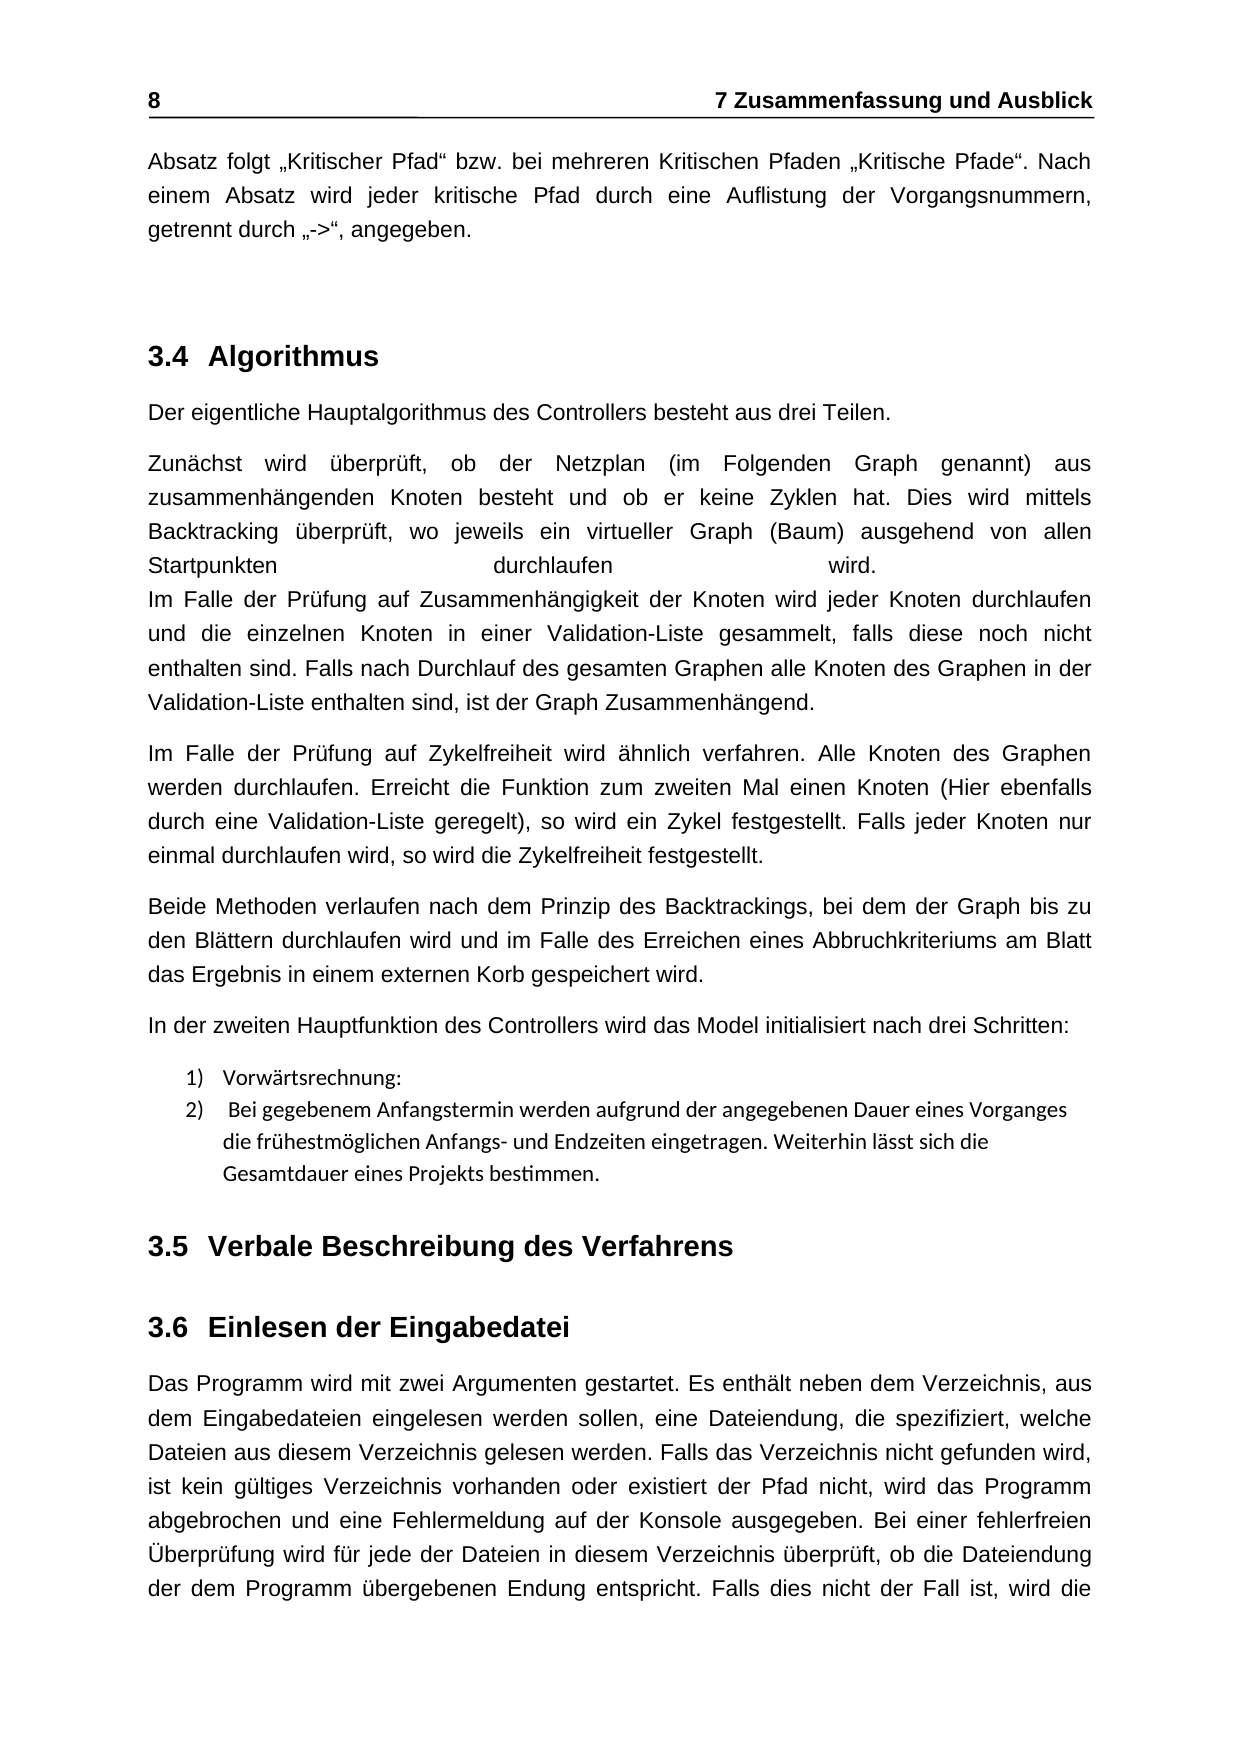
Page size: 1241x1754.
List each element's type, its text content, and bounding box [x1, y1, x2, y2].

subtitle Algorithmus [148, 338, 1092, 372]
subtitle Einlesen der Eingabedatei [148, 1310, 1092, 1344]
text Im Falle der Prüfung auf Zykelfreiheit wird ähnlich verfahren. Alle Knoten des Graphen werden durchlaufen. Erreicht die Funktion zum zweiten Mal einen Knoten (Hier ebenfalls durch eine Validation-Liste geregelt), so wird ein Zykel festgestellt. Falls jeder Knoten nur einmal durchlaufen wird, so wird die Zykelfreiheit festgestellt. [148, 739, 1092, 868]
text In der zweiten Hauptfunktion des Controllers wird das Model initialisiert nach drei Schritten: [148, 1012, 1092, 1038]
text Zunächst wird überprüft, ob der Netzplan (im Folgenden Graph genannt) aus zusammenhängenden Knoten besteht und ob er keine Zyklen hat. Dies wird mittels Backtracking überprüft, wo jeweils ein virtueller Graph (Baum) ausgehend von allen Startpunkten durchlaufen wird. Im Falle der Prüfung auf Zusammenhängigkeit der Knoten wird jeder Knoten durchlaufen und die einzelnen Knoten in einer Validation-Liste gesammelt, falls diese noch nicht enthalten sind. Falls nach Durchlauf des gesamten Graphen alle Knoten des Graphen in der Validation-Liste enthalten sind, ist der Graph Zusammenhängend. [148, 449, 1092, 715]
text Der eigentliche Hauptalgorithmus des Controllers besteht aus drei Teilen. [148, 399, 1092, 425]
text Beide Methoden verlaufen nach dem Prinzip des Backtrackings, bei dem der Graph bis zu den Blättern durchlaufen wird und im Falle des Erreichen eines Abbruchkriteriums am Blatt das Ergebnis in einem externen Korb gespeichert wird. [148, 893, 1092, 988]
list Vorwärtsrechnung: [185, 1063, 1092, 1091]
list Bei gegebenem Anfangstermin werden aufgrund der angegebenen Dauer eines Vorganges die frühestmöglichen Anfangs- und Endzeiten eingetragen. Weiterhin lässt sich die Gesamtdauer eines Projekts bestimmen. [185, 1095, 1092, 1187]
subtitle Verbale Beschreibung des Verfahrens [148, 1229, 1092, 1263]
